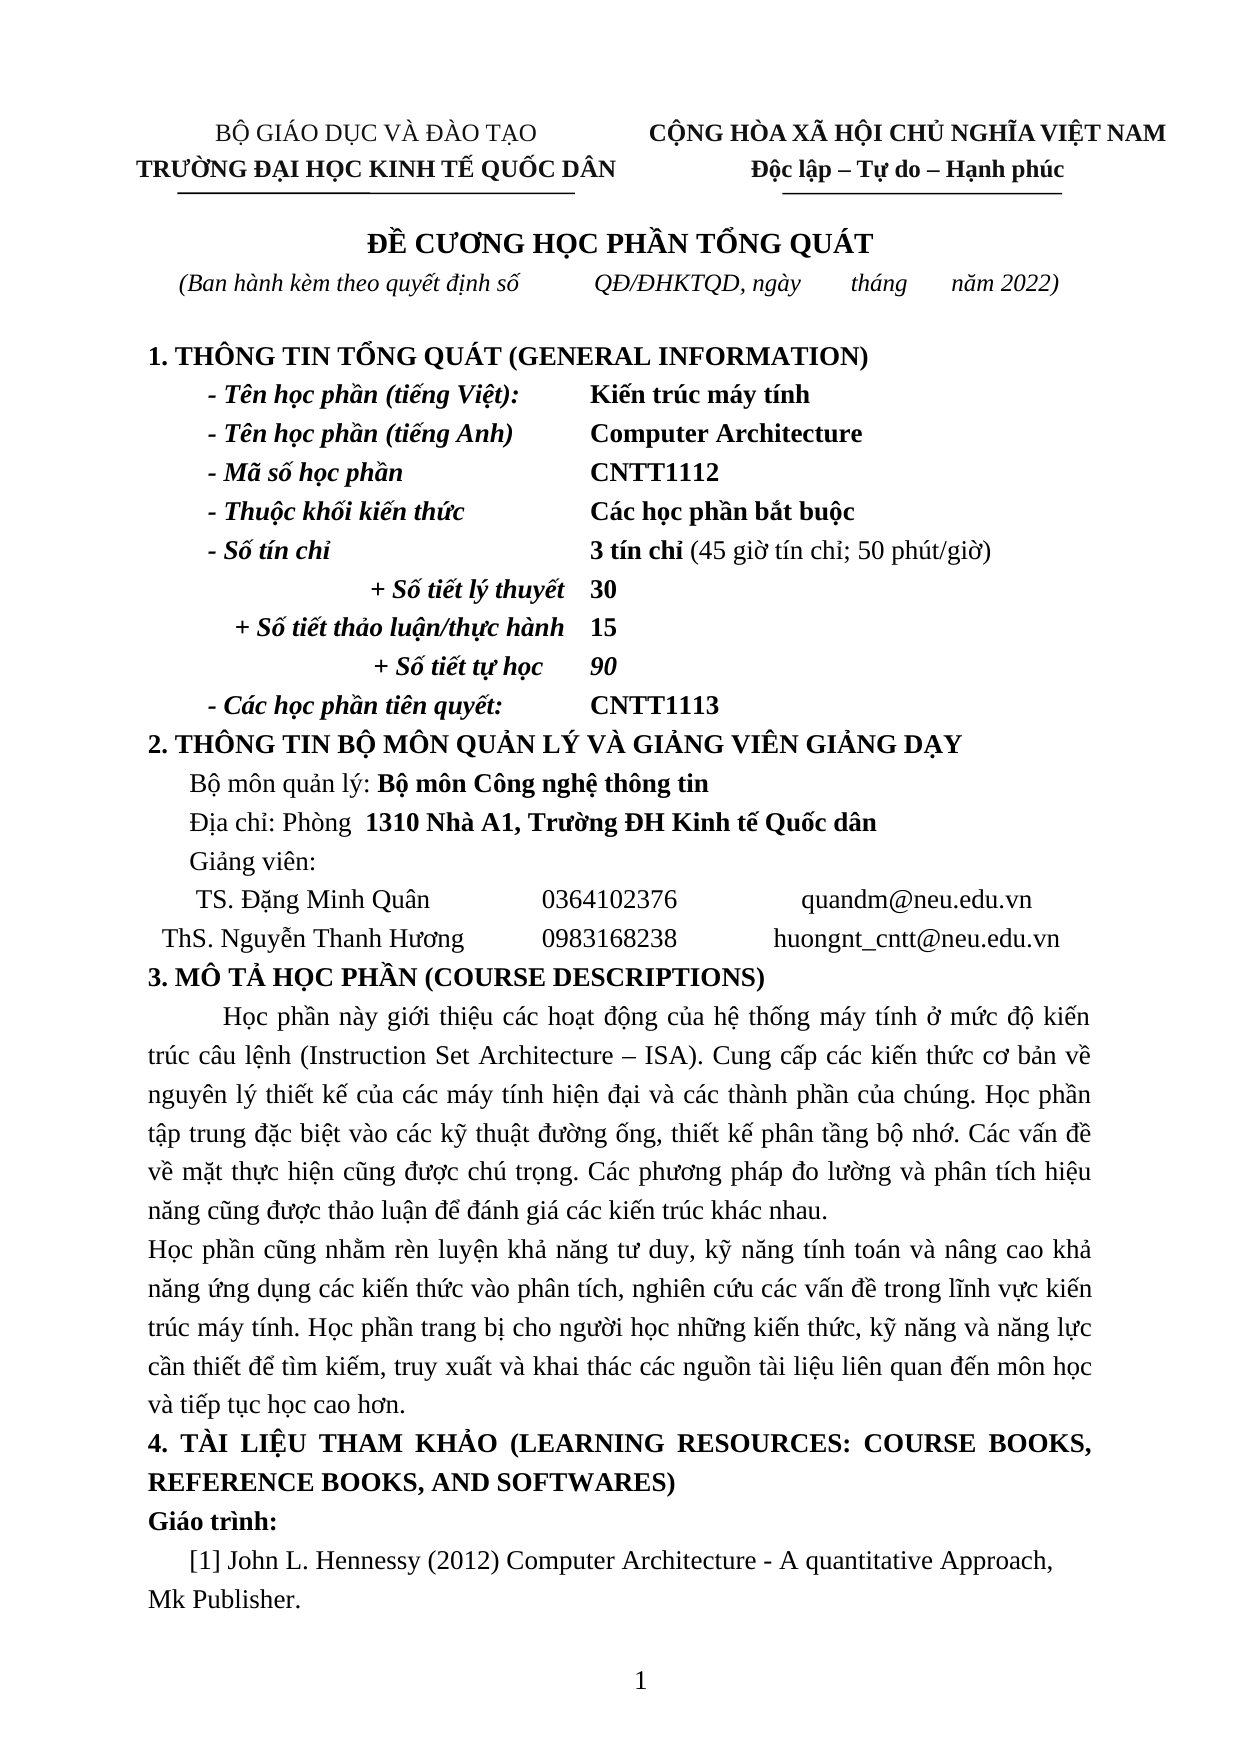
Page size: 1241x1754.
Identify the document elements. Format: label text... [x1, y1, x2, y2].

text Học phần cũng nhằm rèn luyện khả năng tư duy, kỹ năng tính toán và nâng cao khả năng ứng dụng các kiến thức vào phân tích, nghiên cứu các vấn đề trong lĩnh vực kiến trúc máy tính. Học phần trang bị cho người học những kiến thức, kỹ năng và năng lực cần thiết để tìm kiếm, truy xuất và khai thác các nguồn tài liệu liên quan đến môn học và tiếp tục học cao hơn. [148, 1233, 1092, 1420]
text Bộ môn quản lý: Bộ môn Công nghệ thông tin [148, 767, 1092, 798]
table_cell Các học phần bắt buộc [579, 495, 1170, 534]
table_cell - Các học phần tiên quyết: [196, 689, 578, 728]
table_cell Computer Architecture [579, 417, 1170, 456]
table_cell - Mã số học phần [196, 456, 578, 495]
text (Ban hành kèm theo quyết định số QĐ/ĐHKTQD, ngày tháng năm 2022) [148, 268, 1092, 296]
table_cell 3 tín chỉ (45 giờ tín chỉ; 50 phút/giờ) [579, 534, 1170, 573]
text 2. THÔNG TIN BỘ MÔN QUẢN LÝ VÀ GIẢNG VIÊN GIẢNG DẠY [148, 728, 1092, 759]
text [1] John L. Hennessy (2012) Computer Architecture - A quantitative Approach, Mk Publisher. [148, 1544, 1092, 1614]
table_cell + Số tiết lý thuyết [196, 573, 578, 612]
table_cell - Thuộc khối kiến thức [196, 495, 578, 534]
text Địa chỉ: Phòng 1310 Nhà A1, Trường ĐH Kinh tế Quốc dân [148, 806, 1092, 837]
table_cell - Số tín chỉ [196, 534, 578, 573]
table_cell - Tên học phần (tiếng Anh) [196, 417, 578, 456]
text Giảng viên: [148, 845, 1092, 876]
table_cell 30 [579, 573, 1170, 612]
text ĐỀ CƯƠNG HỌC PHẦN TỔNG QUÁT [148, 226, 1092, 259]
table_header - Tên học phần (tiếng Việt): [196, 379, 578, 417]
table_header BỘ GIÁO DỤC VÀ ĐÀO TẠO TRƯỜNG ĐẠI HỌC KINH TẾ QUỐC DÂN [118, 118, 634, 226]
table_header 0364102376 [478, 884, 741, 922]
table_cell CNTT1112 [579, 456, 1170, 495]
text 1. THÔNG TIN TỔNG QUÁT (GENERAL INFORMATION) [148, 339, 1092, 371]
table_header Kiến trúc máy tính [579, 379, 1170, 417]
table_cell CNTT1113 [579, 689, 1170, 728]
text Giáo trình: [148, 1505, 1092, 1536]
table_cell 15 90 [579, 612, 1170, 689]
table_header CỘNG HÒA XÃ HỘI CHỦ NGHĨA VIỆT NAM Độc lập – Tự do – Hạnh phúc [634, 118, 1181, 226]
table_cell ThS. Nguyễn Thanh Hương [148, 923, 478, 961]
table_header TS. Đặng Minh Quân [148, 884, 478, 922]
table_header quandm@neu.edu.vn [741, 884, 1093, 922]
table_cell huongnt_cntt@neu.edu.vn [741, 923, 1093, 961]
text Học phần này giới thiệu các hoạt động của hệ thống máy tính ở mức độ kiến trúc câu lệnh (Instruction Set Architecture – ISA). Cung cấp các kiến thức cơ bản về nguyên lý thiết kế của các máy tính hiện đại và các thành phần của chúng. Học phần tập trung đặc biệt vào các kỹ thuật đường ống, thiết kế phân tầng bộ nhớ. Các vấn đề về mặt thực hiện cũng được chú trọng. Các phương pháp đo lường và phân tích hiệu năng cũng được thảo luận để đánh giá các kiến trúc khác nhau. [148, 1000, 1092, 1226]
text 4. TÀI LIỆU THAM KHẢO (LEARNING RESOURCES: COURSE BOOKS, REFERENCE BOOKS, AND SOFTWARES) [148, 1427, 1092, 1497]
table_cell + Số tiết thảo luận/thực hành + Số tiết tự học [196, 612, 578, 689]
text 3. MÔ TẢ HỌC PHẦN (COURSE DESCRIPTIONS) [148, 961, 1092, 992]
table_cell 0983168238 [478, 923, 741, 961]
